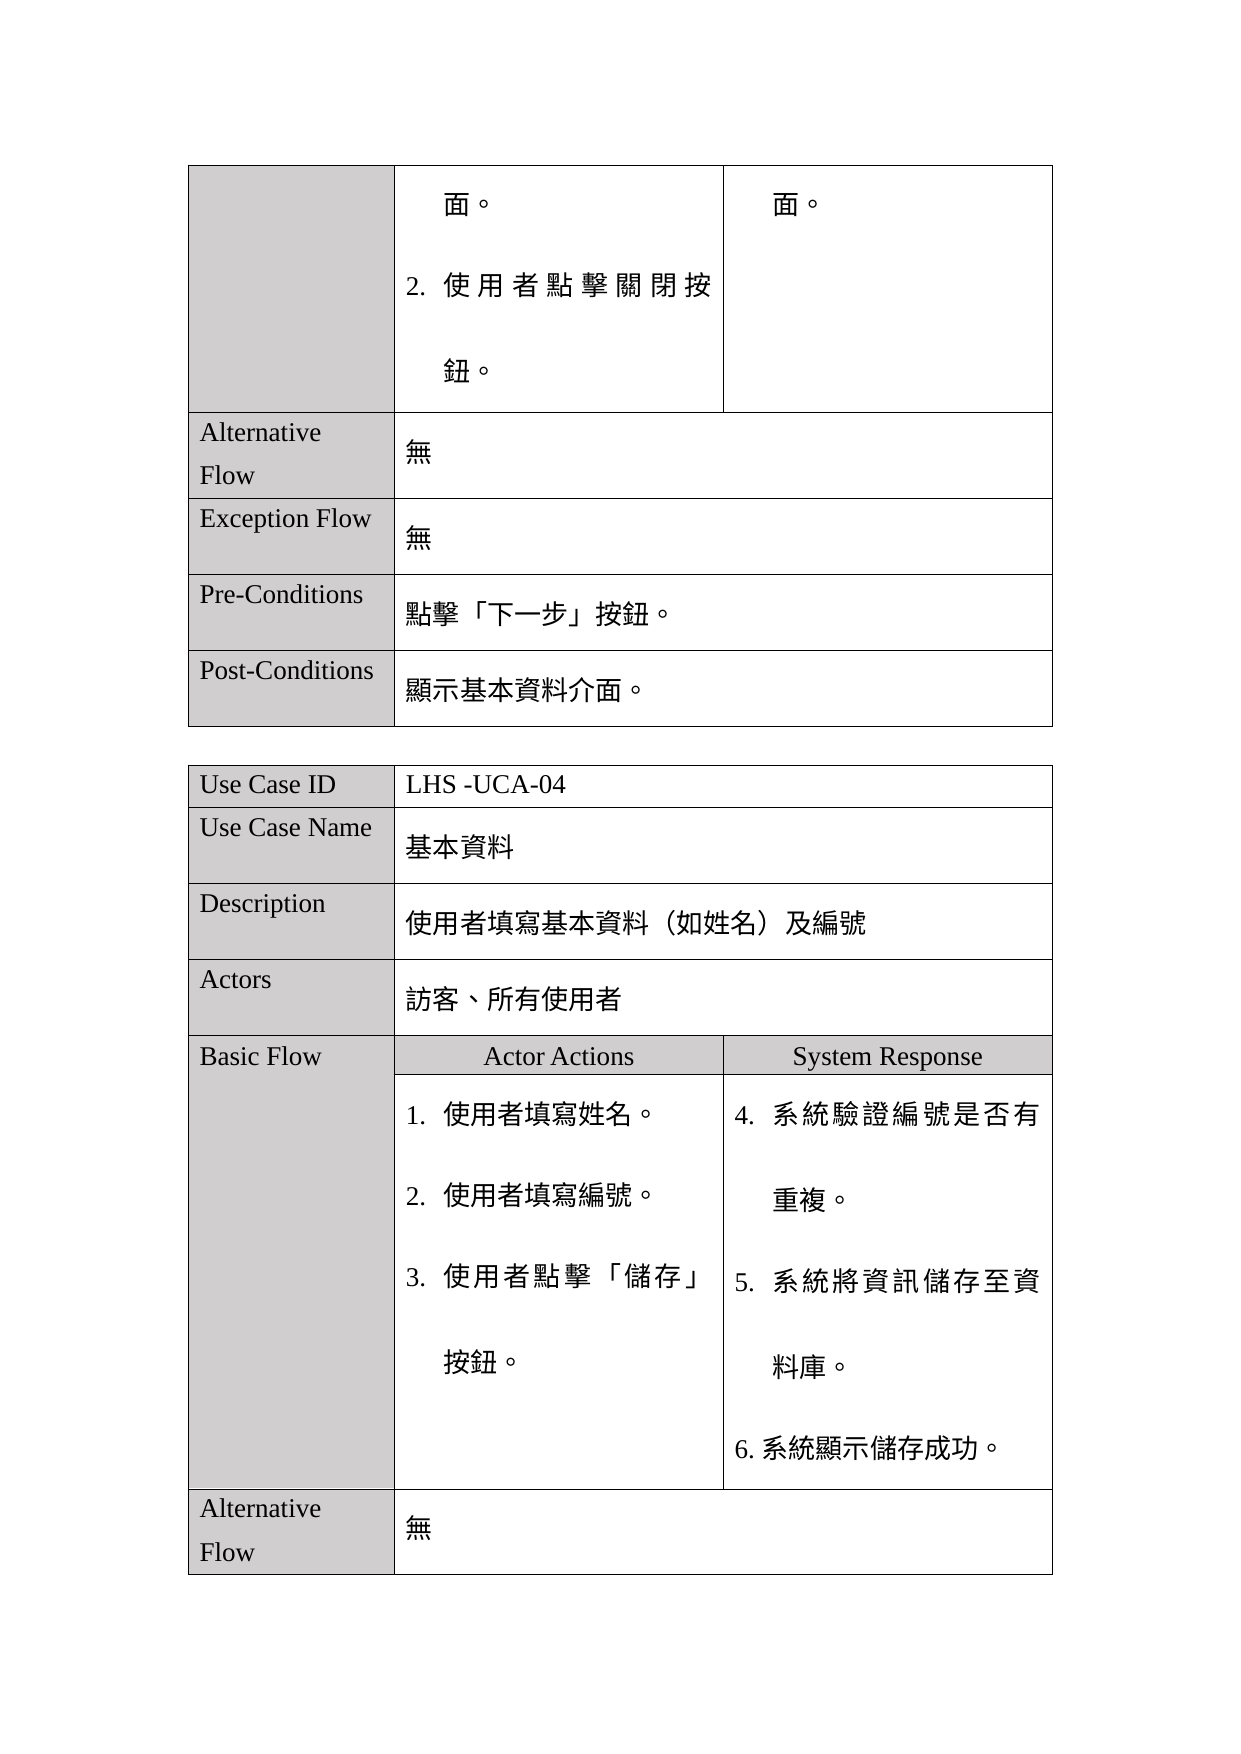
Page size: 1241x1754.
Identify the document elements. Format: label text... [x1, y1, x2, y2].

table_cell 使用者填寫姓名。 使用者填寫編號。 使用者點擊「儲存」按鈕。 [395, 1075, 723, 1488]
table_cell Exception Flow [189, 499, 394, 574]
table_cell Pre-Conditions [189, 575, 394, 650]
table_cell Actors [189, 960, 394, 1035]
table_cell 無 [395, 1490, 1052, 1574]
table_cell 基本資料 [395, 808, 1052, 883]
table_cell 使用者填寫基本資料（如姓名）及編號 [395, 884, 1052, 959]
table_header Use Case ID [189, 766, 394, 807]
table_cell Description [189, 884, 394, 959]
table_cell System Response [724, 1036, 1052, 1074]
table_cell Use Case Name [189, 808, 394, 883]
table_cell 系統驗證編號是否有重複。 系統將資訊儲存至資料庫。 6. 系統顯示儲存成功。 [724, 1075, 1052, 1488]
table_cell 無 [395, 499, 1052, 574]
table_cell 無 [395, 413, 1052, 498]
table_cell 系統跳到基本資料介面。 [724, 166, 1052, 412]
table_header LHS -UCA-04 [395, 766, 1052, 807]
table_cell Basic Flow [189, 1036, 394, 1488]
table_cell Alternative Flow [189, 413, 394, 498]
table_cell Alternative Flow [189, 1490, 394, 1574]
table_cell Post-Conditions [189, 651, 394, 726]
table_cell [395, 166, 723, 412]
table_cell Actor Actions [395, 1036, 723, 1074]
table_cell 訪客、所有使用者 [395, 960, 1052, 1035]
table_cell 顯示基本資料介面。 [395, 651, 1052, 726]
table_cell 點擊「下一步」按鈕。 [395, 575, 1052, 650]
